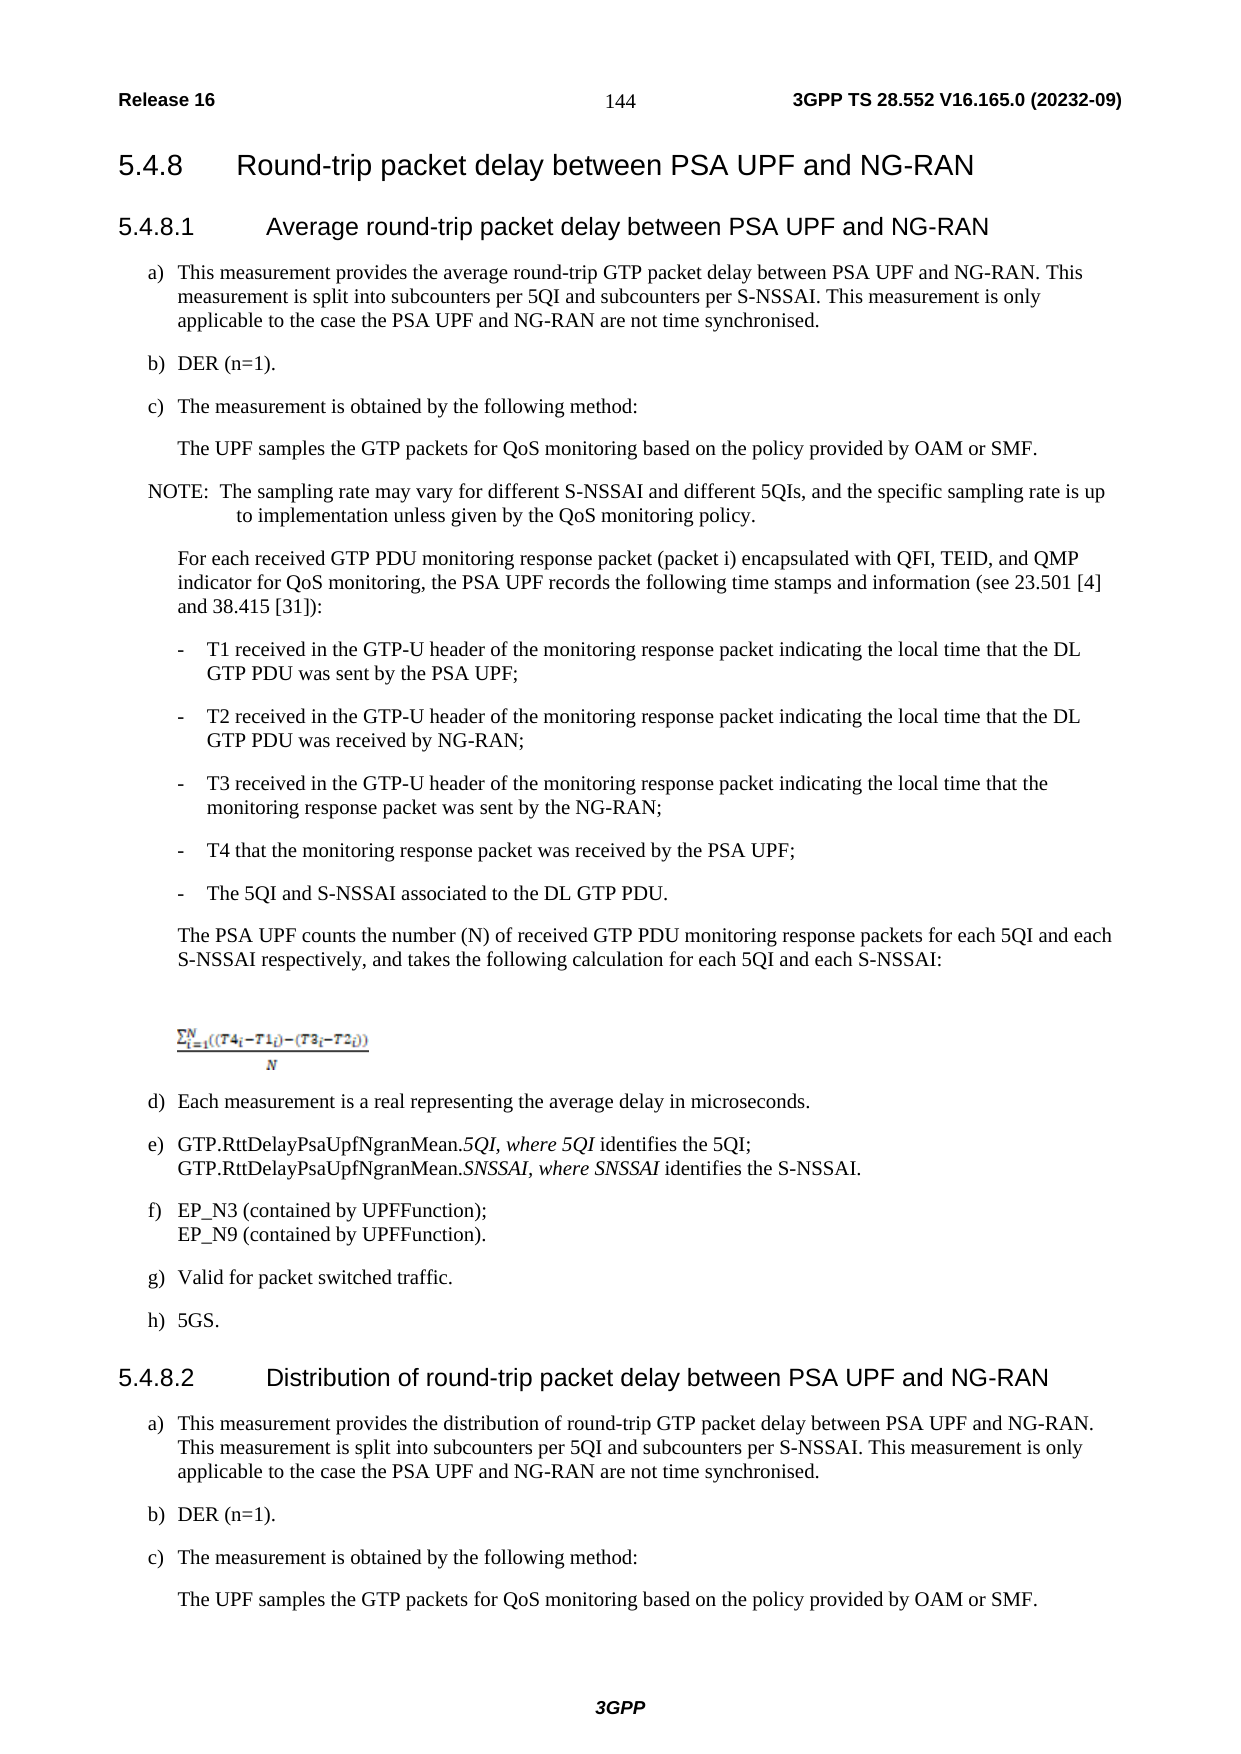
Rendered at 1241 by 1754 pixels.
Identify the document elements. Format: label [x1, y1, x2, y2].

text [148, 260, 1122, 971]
picture [177, 1028, 369, 1070]
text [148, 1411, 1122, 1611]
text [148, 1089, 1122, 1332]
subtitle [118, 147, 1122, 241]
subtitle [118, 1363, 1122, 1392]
